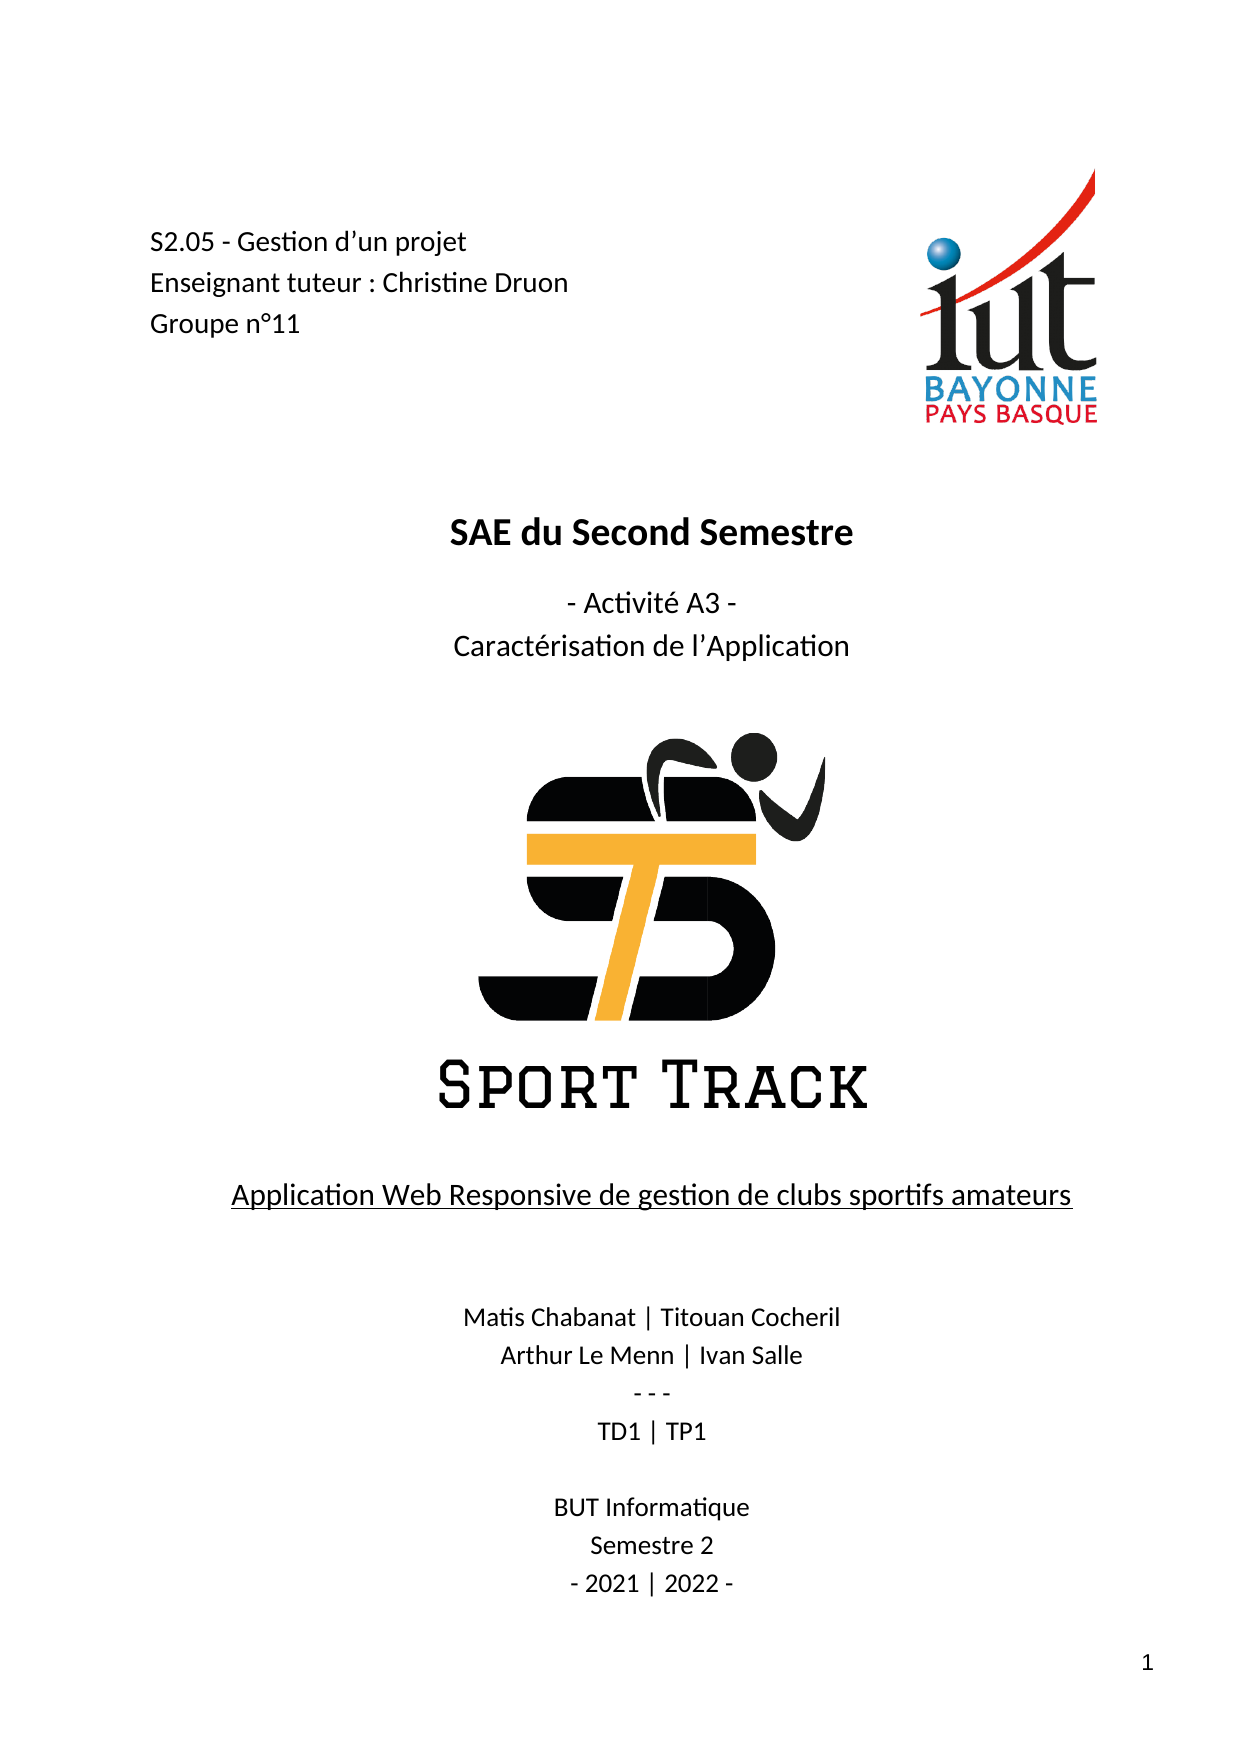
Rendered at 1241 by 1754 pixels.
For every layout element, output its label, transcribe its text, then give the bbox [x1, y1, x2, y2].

text Groupe n°11 [150, 305, 1153, 341]
text Matis Chabanat | Titouan Cocheril [150, 1300, 1153, 1333]
text Semestre 2 [150, 1528, 1153, 1561]
text SAE du Second Semestre [150, 507, 1153, 555]
text Arthur Le Menn | Ivan Salle [150, 1338, 1153, 1371]
picture [959, 259, 1097, 264]
text BUT Informatique [150, 1490, 1153, 1523]
text - 2021 | 2022 - [150, 1566, 1153, 1599]
picture [920, 341, 1097, 425]
text Sport Track [150, 1047, 1153, 1120]
picture [920, 259, 929, 264]
text S2.05 - Gestion d’un projet [150, 223, 1153, 259]
picture [920, 300, 1097, 305]
text Caractérisation de l’Application [150, 627, 1153, 665]
text - - - [150, 1376, 1153, 1409]
picture [478, 733, 826, 1021]
picture [920, 168, 1097, 223]
text TD1 | TP1 [150, 1414, 1153, 1447]
text Application Web Responsive de gestion de clubs sportifs amateurs [150, 1175, 1153, 1213]
text Enseignant tuteur : Christine Druon [150, 264, 1153, 300]
text - Activité A3 - [150, 583, 1153, 621]
